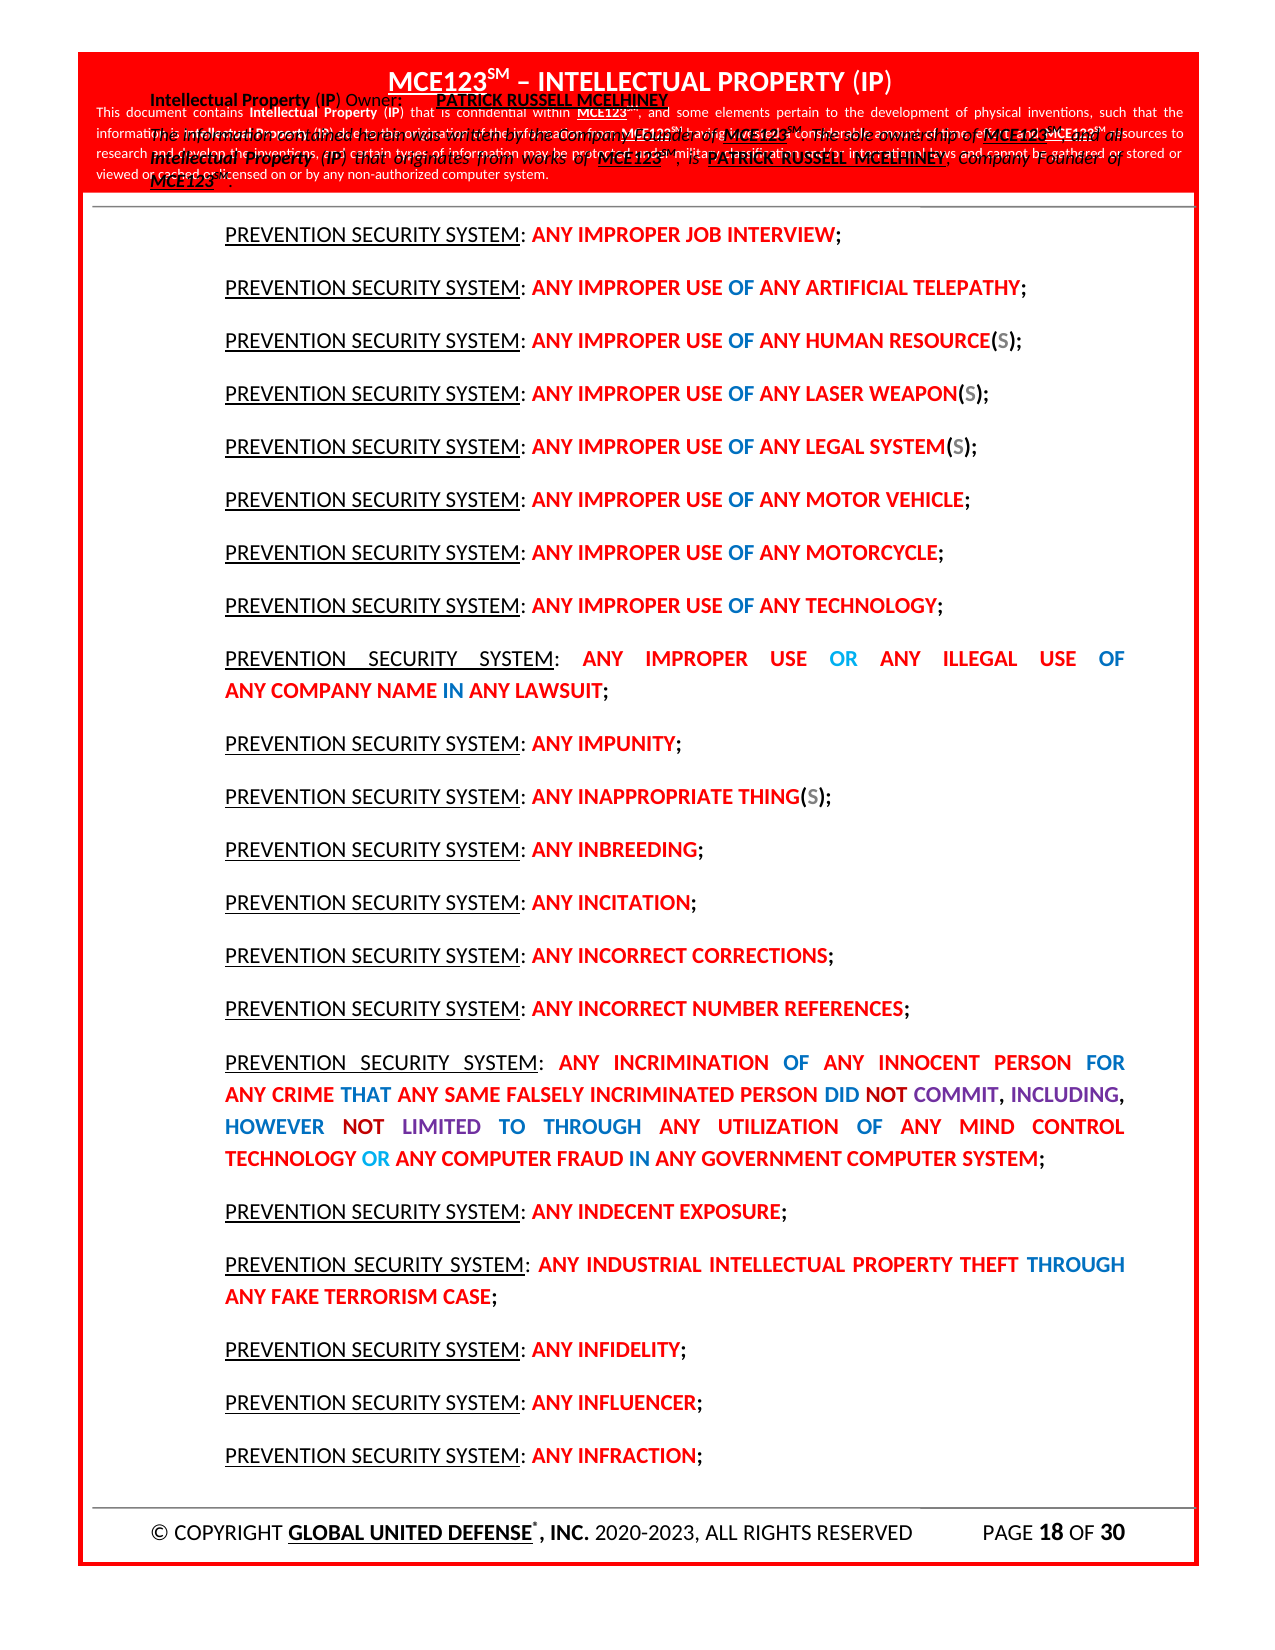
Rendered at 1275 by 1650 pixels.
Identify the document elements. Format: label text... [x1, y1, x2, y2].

text PREVENTION SECURITY SYSTEM: ANY INCORRECT NUMBER REFERENCES; [225, 994, 1125, 1023]
text PREVENTION SECURITY SYSTEM: ANY INCORRECT CORRECTIONS; [225, 942, 1125, 969]
text PREVENTION SECURITY SYSTEM: ANY IMPROPER USE OF ANY MOTOR VEHICLE; [225, 485, 1125, 513]
text PREVENTION SECURITY SYSTEM: ANY IMPROPER USE OF ANY HUMAN RESOURCE(S); [225, 326, 1125, 354]
text PREVENTION SECURITY SYSTEM: ANY IMPROPER USE OF ANY ARTIFICIAL TELEPATHY; [225, 273, 1125, 301]
text PREVENTION SECURITY SYSTEM: ANY IMPROPER USE OR ANY ILLEGAL USE OF ANY COMPANY NAME IN ANY LAWSUIT; [225, 644, 1125, 704]
text PREVENTION SECURITY SYSTEM: ANY IMPUNITY; [225, 729, 1125, 757]
text PREVENTION SECURITY SYSTEM: ANY INAPPROPRIATE THING(S); [225, 782, 1125, 811]
text PREVENTION SECURITY SYSTEM: ANY INCRIMINATION OF ANY INNOCENT PERSON FOR ANY CRIME THAT ANY SAME FALSELY INCRIMINATED PERSON DID NOT COMMIT, INCLUDING, HOWEVER NOT LIMITED TO THROUGH ANY UTILIZATION OF ANY MIND CONTROL TECHNOLOGY OR ANY COMPUTER FRAUD IN ANY GOVERNMENT COMPUTER SYSTEM; [225, 1048, 1125, 1172]
text PREVENTION SECURITY SYSTEM: ANY IMPROPER USE OF ANY MOTORCYCLE; [225, 538, 1125, 566]
text PREVENTION SECURITY SYSTEM: ANY INFIDELITY; [225, 1335, 1125, 1363]
text PREVENTION SECURITY SYSTEM: ANY INFRACTION; [225, 1441, 1125, 1469]
text PREVENTION SECURITY SYSTEM: ANY IMPROPER USE OF ANY LASER WEAPON(S); [225, 379, 1125, 407]
text PREVENTION SECURITY SYSTEM: ANY IMPROPER USE OF ANY LEGAL SYSTEM(S); [225, 432, 1125, 460]
text PREVENTION SECURITY SYSTEM: ANY INDUSTRIAL INTELLECTUAL PROPERTY THEFT THROUGH ANY FAKE TERRORISM CASE; [225, 1250, 1125, 1310]
text PREVENTION SECURITY SYSTEM: ANY INCITATION; [225, 888, 1125, 917]
text PREVENTION SECURITY SYSTEM: ANY IMPROPER JOB INTERVIEW; [225, 220, 1125, 248]
text PREVENTION SECURITY SYSTEM: ANY IMPROPER USE OF ANY TECHNOLOGY; [225, 591, 1125, 619]
text PREVENTION SECURITY SYSTEM: ANY INDECENT EXPOSURE; [225, 1197, 1125, 1225]
text PREVENTION SECURITY SYSTEM: ANY INFLUENCER; [225, 1388, 1125, 1416]
text PREVENTION SECURITY SYSTEM: ANY INBREEDING; [225, 836, 1125, 863]
